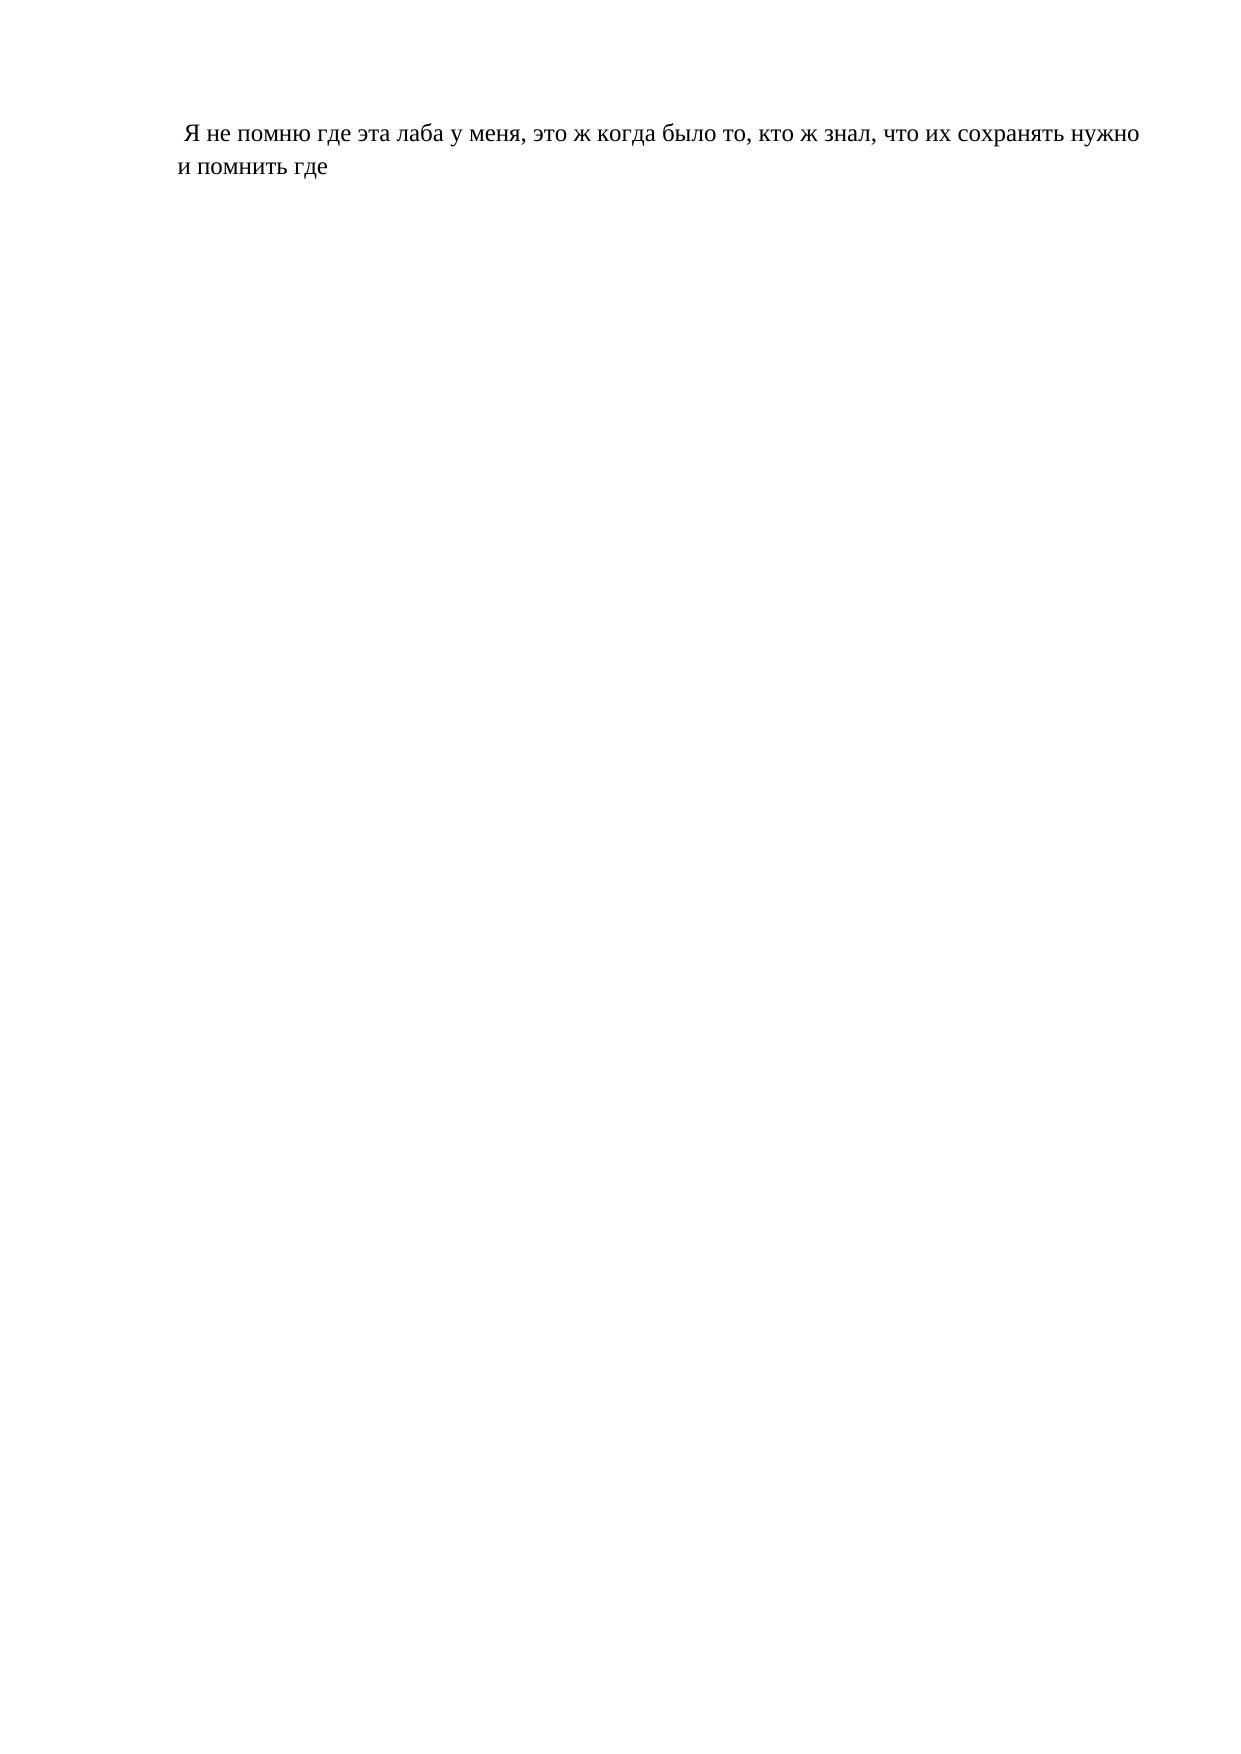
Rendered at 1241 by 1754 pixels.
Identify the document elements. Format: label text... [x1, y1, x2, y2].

text Я не помню где эта лаба у меня, это ж когда было то, кто ж знал, что их сохранять нужно и помнить где [177, 118, 1152, 180]
